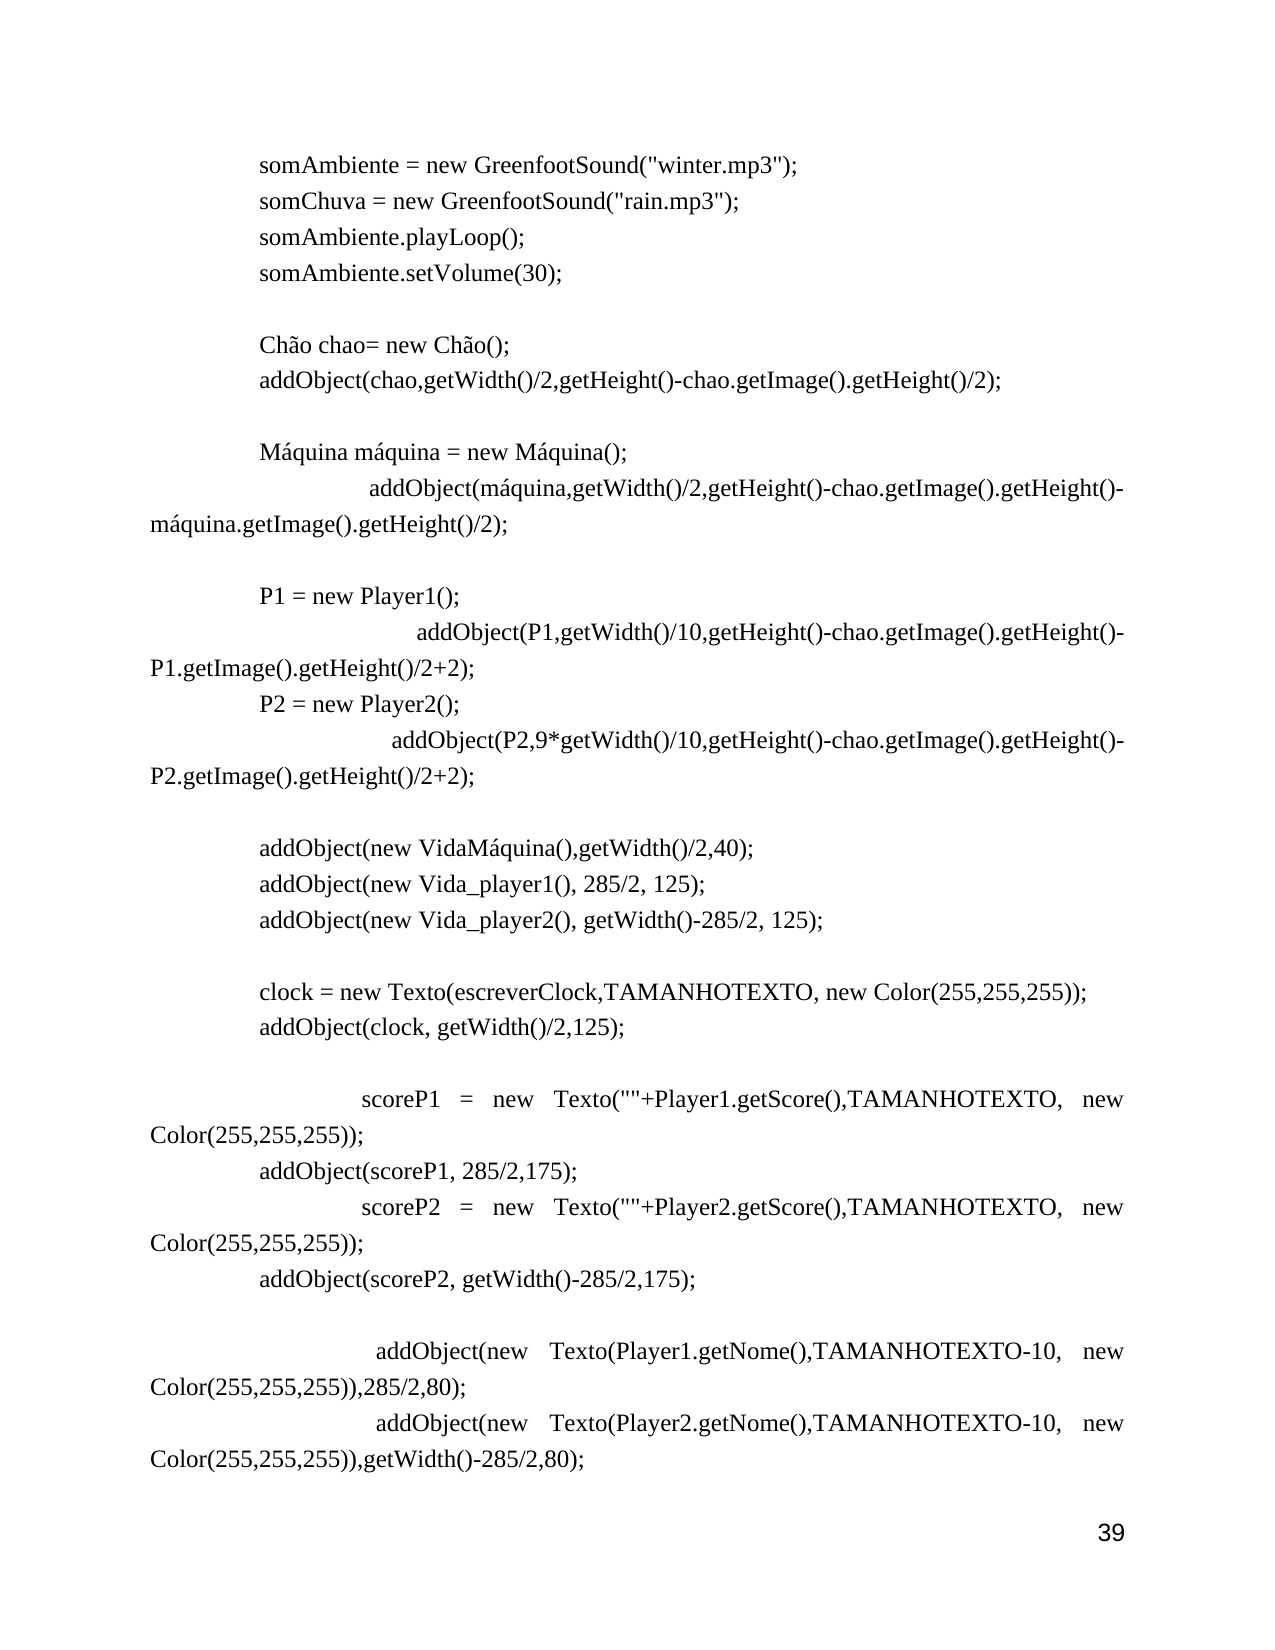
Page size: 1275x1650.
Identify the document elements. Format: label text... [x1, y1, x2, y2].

text addObject(new VidaMáquina(),getWidth()/2,40); [150, 833, 1125, 862]
text addObject(clock, getWidth()/2,125); [150, 1012, 1125, 1041]
text P1 = new Player1(); [150, 581, 1125, 610]
text addObject(new Texto(Player1.getNome(),TAMANHOTEXTO-10, new Color(255,255,255)),285/2,80); [150, 1336, 1125, 1401]
text addObject(chao,getWidth()/2,getHeight()-chao.getImage().getHeight()/2); [150, 366, 1125, 394]
text addObject(P1,getWidth()/10,getHeight()-chao.getImage().getHeight()-P1.getImage().getHeight()/2+2); [150, 617, 1125, 682]
text Máquina máquina = new Máquina(); [150, 437, 1125, 466]
text addObject(scoreP2, getWidth()-285/2,175); [150, 1264, 1125, 1293]
text addObject(scoreP1, 285/2,175); [150, 1156, 1125, 1185]
text addObject(máquina,getWidth()/2,getHeight()-chao.getImage().getHeight()-máquina.getImage().getHeight()/2); [150, 473, 1125, 538]
text addObject(new Vida_player1(), 285/2, 125); [150, 869, 1125, 897]
text scoreP2 = new Texto(""+Player2.getScore(),TAMANHOTEXTO, new Color(255,255,255)); [150, 1192, 1125, 1257]
text scoreP1 = new Texto(""+Player1.getScore(),TAMANHOTEXTO, new Color(255,255,255)); [150, 1084, 1125, 1149]
text somAmbiente = new GreenfootSound("winter.mp3"); [150, 150, 1125, 179]
text addObject(new Vida_player2(), getWidth()-285/2, 125); [150, 905, 1125, 933]
text somAmbiente.playLoop(); [150, 222, 1125, 251]
text somAmbiente.setVolume(30); [150, 258, 1125, 287]
text addObject(new Texto(Player2.getNome(),TAMANHOTEXTO-10, new Color(255,255,255)),getWidth()-285/2,80); [150, 1408, 1125, 1472]
text clock = new Texto(escreverClock,TAMANHOTEXTO, new Color(255,255,255)); [150, 977, 1125, 1005]
text somChuva = new GreenfootSound("rain.mp3"); [150, 186, 1125, 215]
text addObject(P2,9*getWidth()/10,getHeight()-chao.getImage().getHeight()-P2.getImage().getHeight()/2+2); [150, 725, 1125, 790]
text P2 = new Player2(); [150, 689, 1125, 718]
text Chão chao= new Chão(); [150, 330, 1125, 358]
